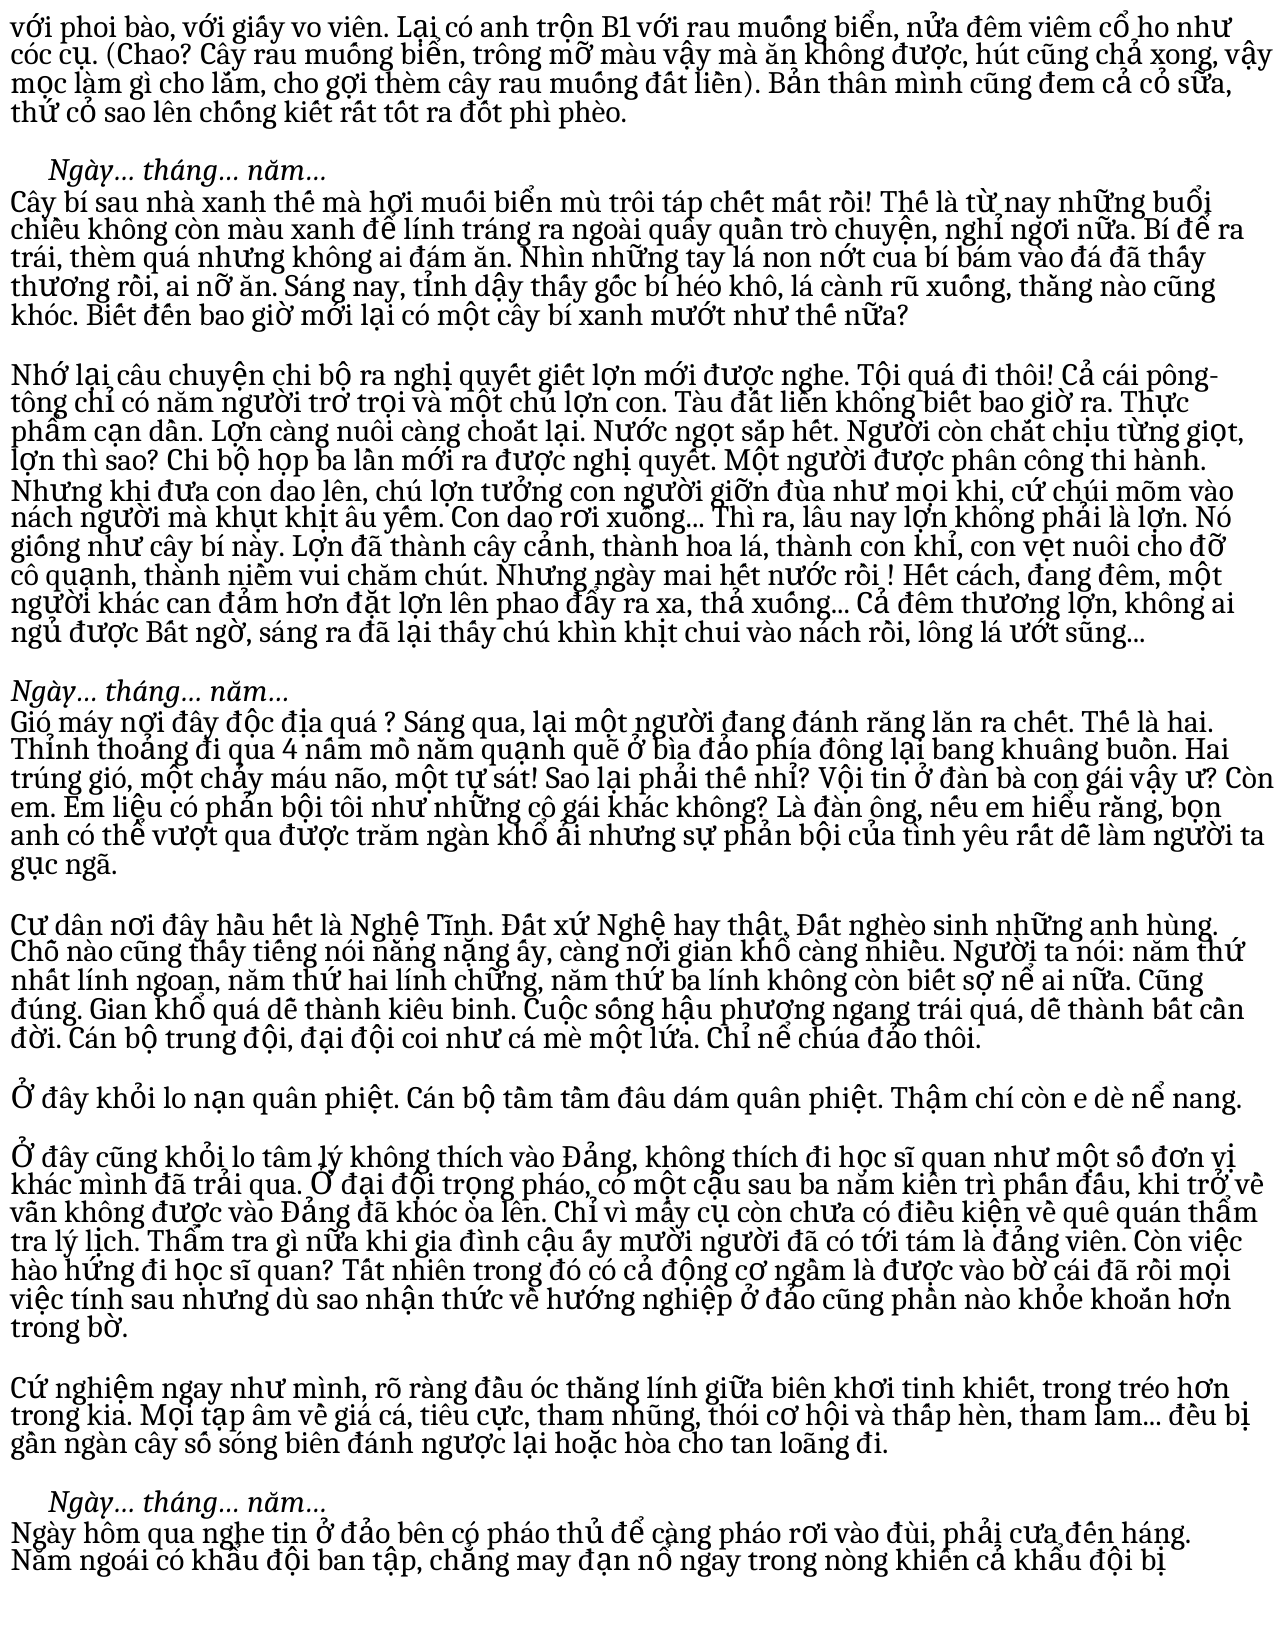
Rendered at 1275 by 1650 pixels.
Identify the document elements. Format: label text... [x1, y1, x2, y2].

text Ở đây cũng khỏi lo tâm lý không thích vào Đảng, không thích đi học sĩ quan như một số đơn vị khác mình đã trải qua. Ở đại đội trọng pháo, có một cậu sau ba năm kiên trì phấn đấu, khi trở về vẫn không được vào Đảng đã khóc òa lên. Chỉ vì mấy cụ còn chưa có điều kiện về quê quán thẩm tra lý lịch. Thẩm tra gì nữa khi gia đình cậu ấy mười người đã có tới tám là đảng viên. Còn việc hào hứng đi học sĩ quan? Tất nhiên trong đó có cả động cơ ngầm là được vào bờ cái đã rồi mọi việc tính sau nhưng dù sao nhận thức về hướng nghiệp ở đảo cũng phần nào khỏe khoắn hơn trong bờ. [10, 1144, 1271, 1346]
text Cứ nghiệm ngay như mình, rõ ràng đầu óc thằng lính giữa biên khơi tinh khiết, trong tréo hơn trong kia. Mọi tạp âm về giá cá, tiêu cực, tham nhũng, thói cơ hội và thấp hèn, tham lam... đều bị gần ngàn cây số sóng biên đánh ngược lại hoặc hòa cho tan loãng đi. [10, 1375, 1254, 1462]
text Ngày… tháng… năm… [10, 674, 1275, 708]
text với phoi bào, với giấy vo viên. Lại có anh trộn B1 với rau muống biển, nửa đêm viêm cổ ho như cóc cụ. (Chao? Cây rau muống biển, trông mỡ màu vậy mà ăn không được, hút cũng chả xong, vậy mọc làm gì cho lắm, cho gợi thèm cây rau muống đất liền). Bản thân mình cũng đem cả cỏ sữa, thứ cỏ sao lên chống kiết rất tốt ra đốt phì phèo. [10, 14, 1275, 131]
text Ngày hôm qua nghe tin ở đảo bên có pháo thủ để càng pháo rơi vào đùi, phải cưa đến háng. Năm ngoái có khẩu đội ban tập, chẳng may đạn nổ ngay trong nòng khiến cả khẩu đội bị [10, 1521, 1249, 1578]
text Nhưng khi đưa con dao lên, chú lợn tưởng con người giỡn đùa như mọi khi, cứ chúi mõm vào nách người mà khụt khịt âu yếm. Con dao rơi xuống... Thì ra, lâu nay lợn không phải là lợn. Nó giống như cây bí này. Lợn đã thành cây cảnh, thành hoa lá, thành con khỉ, con vẹt nuôi cho đỡ cô quạnh, thành niềm vui chăm chút. Nhưng ngày mai hết nước rồi ! Hết cách, đang đêm, một người khác can đảm hơn đặt lợn lên phao đẩy ra xa, thả xuống... Cả đêm thương lợn, không ai ngủ được Bất ngờ, sáng ra đã lại thấy chú khìn khịt chui vào nách rồi, lông lá ướt sũng... [10, 478, 1250, 651]
text Gió máy nơi đây độc địa quá ? Sáng qua, lại một người đang đánh răng lăn ra chết. Thế là hai. Thỉnh thoảng đi qua 4 nấm mồ nằm quạnh quẽ ở bìa đảo phía đông lại bang khuâng buồn. Hai trúng gió, một chảy máu não, một tự sát! Sao lại phải thế nhỉ? Vội tin ở đàn bà con gái vậy ư? Còn em. Em liệu có phản bội tôi như những cô gái khác không? Là đàn ông, nếu em hiểu rằng, bọn anh có thể vượt qua được trăm ngàn khổ ải nhưng sự phản bội của tình yêu rất dễ làm người ta gục ngã. [10, 710, 1275, 882]
text Nhớ lại câu chuyện chi bộ ra nghị quyết giết lợn mới được nghe. Tội quá đi thôi! Cả cái pông- tông chỉ có năm người trơ trọi và một chú lợn con. Tàu đất liền không biết bao giờ ra. Thực phẩm cạn dần. Lợn càng nuôi càng choắt lại. Nước ngọt sắp hết. Người còn chắt chịu từng giọt, lợn thì sao? Chi bộ họp ba lần mới ra được nghị quyết. Một người được phân công thi hành. [10, 363, 1259, 478]
text Ở đây khỏi lo nạn quân phiệt. Cán bộ tầm tầm đâu dám quân phiệt. Thậm chí còn e dè nể nang. [10, 1080, 1275, 1116]
text Ngày… tháng… năm… [48, 1486, 1275, 1519]
text Cư dân nơi đây hầu hết là Nghệ Tĩnh. Đất xứ Nghệ hay thật. Đất nghèo sinh những anh hùng. Chỗ nào cũng thấy tiếng nói nằng nặng ấy, càng nơi gian khổ càng nhiều. Người ta nói: năm thứ nhất lính ngoan, năm thứ hai lính chững, năm thứ ba lính không còn biết sợ nể ai nữa. Cũng đúng. Gian khổ quá dễ thành kiêu binh. Cuộc sống hậu phương ngang trái quá, dễ thành bất cần đời. Cán bộ trung đội, đại đội coi như cá mè một lứa. Chỉ nể chúa đảo thôi. [10, 912, 1273, 1056]
text Ngày… tháng… năm… [48, 154, 1275, 187]
text Cây bí sau nhà xanh thế mà hơi muối biển mù trôi táp chết mất rồi! Thế là từ nay những buổi chiều không còn màu xanh để lính tráng ra ngoài quây quần trò chuyện, nghỉ ngơi nữa. Bí để ra trái, thèm quá nhưng không ai đám ăn. Nhìn những tay lá non nớt cua bí bám vào đá đã thấy thương rồi, ai nỡ ăn. Sáng nay, tỉnh dậy thấy gốc bí héo khô, lá cành rũ xuống, thằng nào cũng khóc. Biết đến bao giờ mới lại có một cây bí xanh mướt như thế nữa? [10, 189, 1269, 333]
